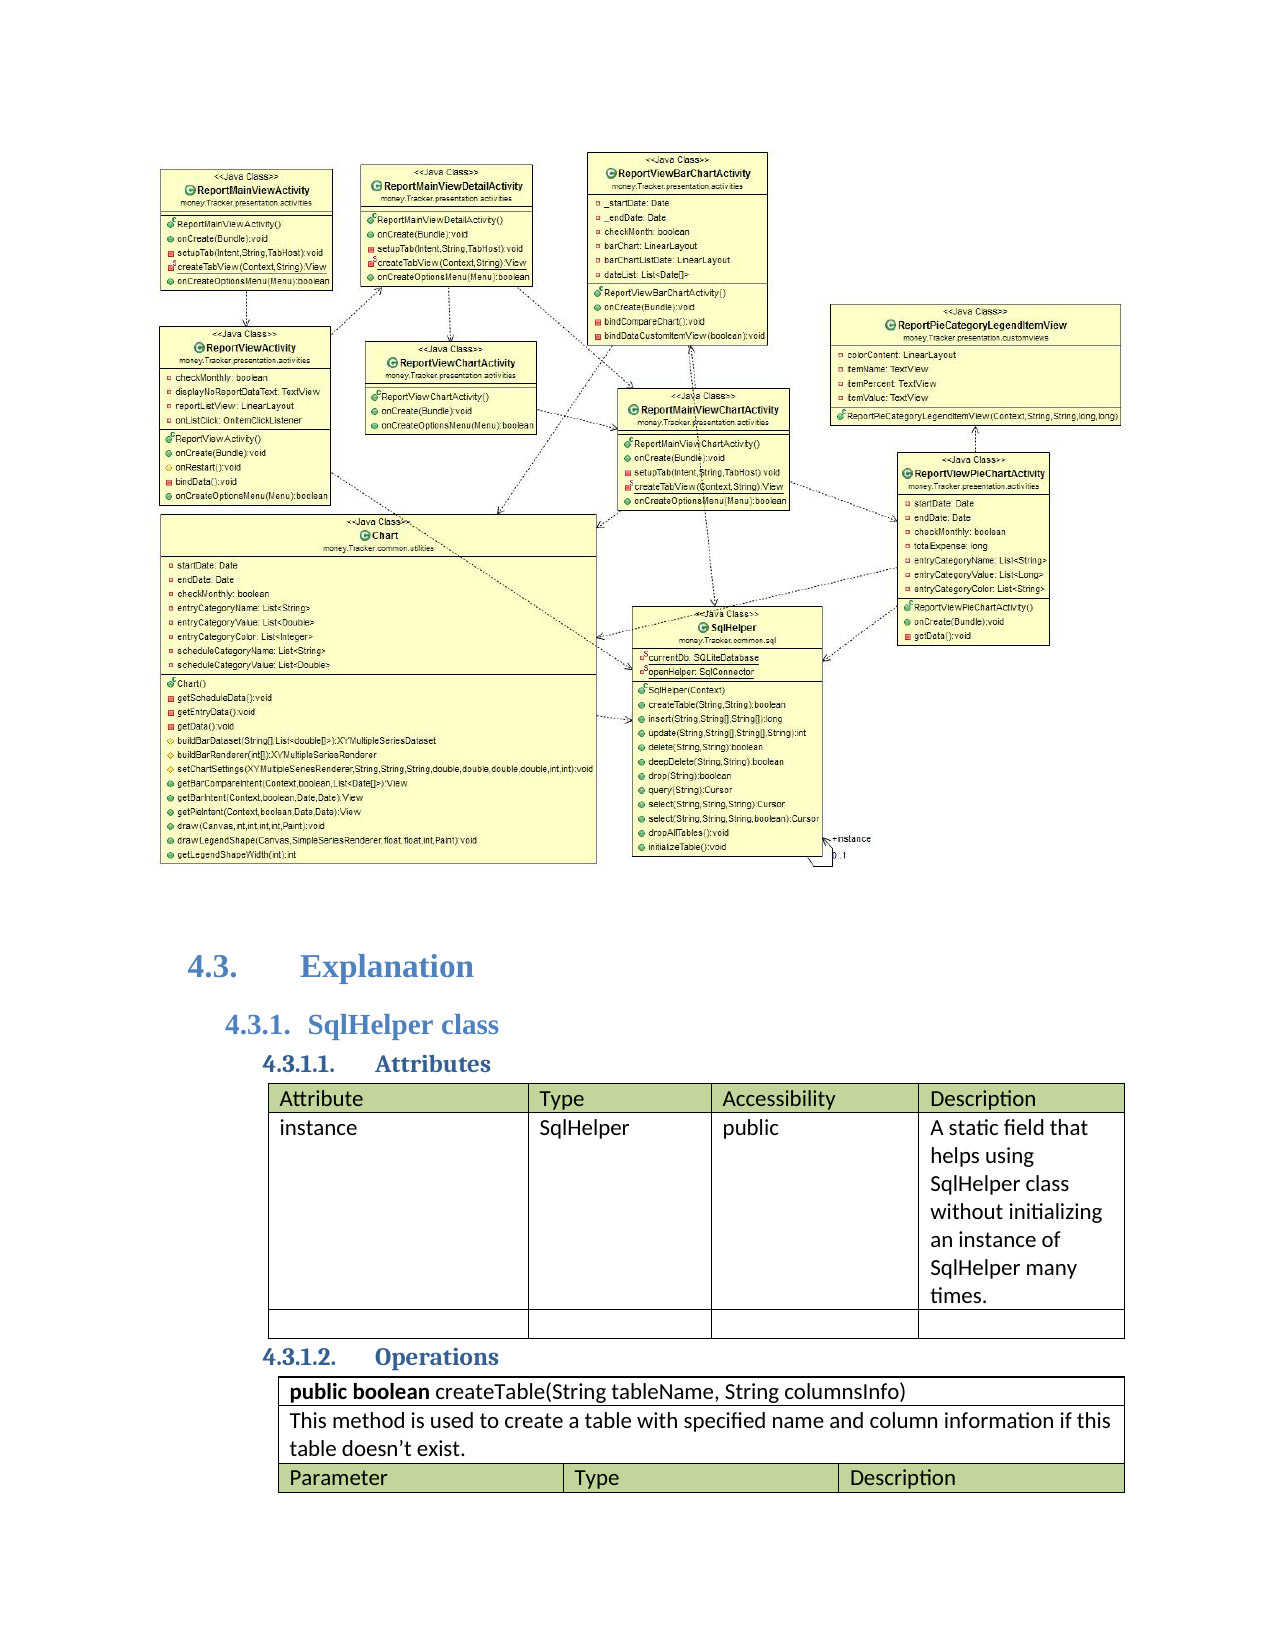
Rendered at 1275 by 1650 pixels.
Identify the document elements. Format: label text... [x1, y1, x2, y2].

table_cell [919, 1310, 1124, 1338]
subtitle SqlHelper class [225, 1007, 1125, 1041]
subtitle Explanation [187, 946, 1125, 985]
table_cell [269, 1310, 528, 1338]
table_header Type [529, 1084, 711, 1112]
table_cell SqlHelper [529, 1113, 711, 1309]
table_cell Parameter [279, 1464, 563, 1492]
table_cell A static field that helps using SqlHelper class without initializing an instance of SqlHelper many times. [919, 1113, 1124, 1309]
table_cell This method is used to create a table with specified name and column information if this table doesn’t exist. [279, 1406, 1124, 1462]
table_cell public [712, 1113, 918, 1309]
table_header public boolean createTable(String tableName, String columnsInfo) [279, 1378, 1124, 1405]
picture [150, 150, 1125, 869]
subtitle Operations [262, 1343, 1125, 1372]
table_cell instance [269, 1113, 528, 1309]
table_cell Type [564, 1464, 838, 1492]
table_cell [712, 1310, 918, 1338]
subtitle Attributes [262, 1050, 1125, 1078]
table_header Description [919, 1084, 1124, 1112]
table_header Accessibility [712, 1084, 918, 1112]
table_cell [529, 1310, 711, 1338]
table_header Attribute [269, 1084, 528, 1112]
table_cell Description [839, 1464, 1124, 1492]
